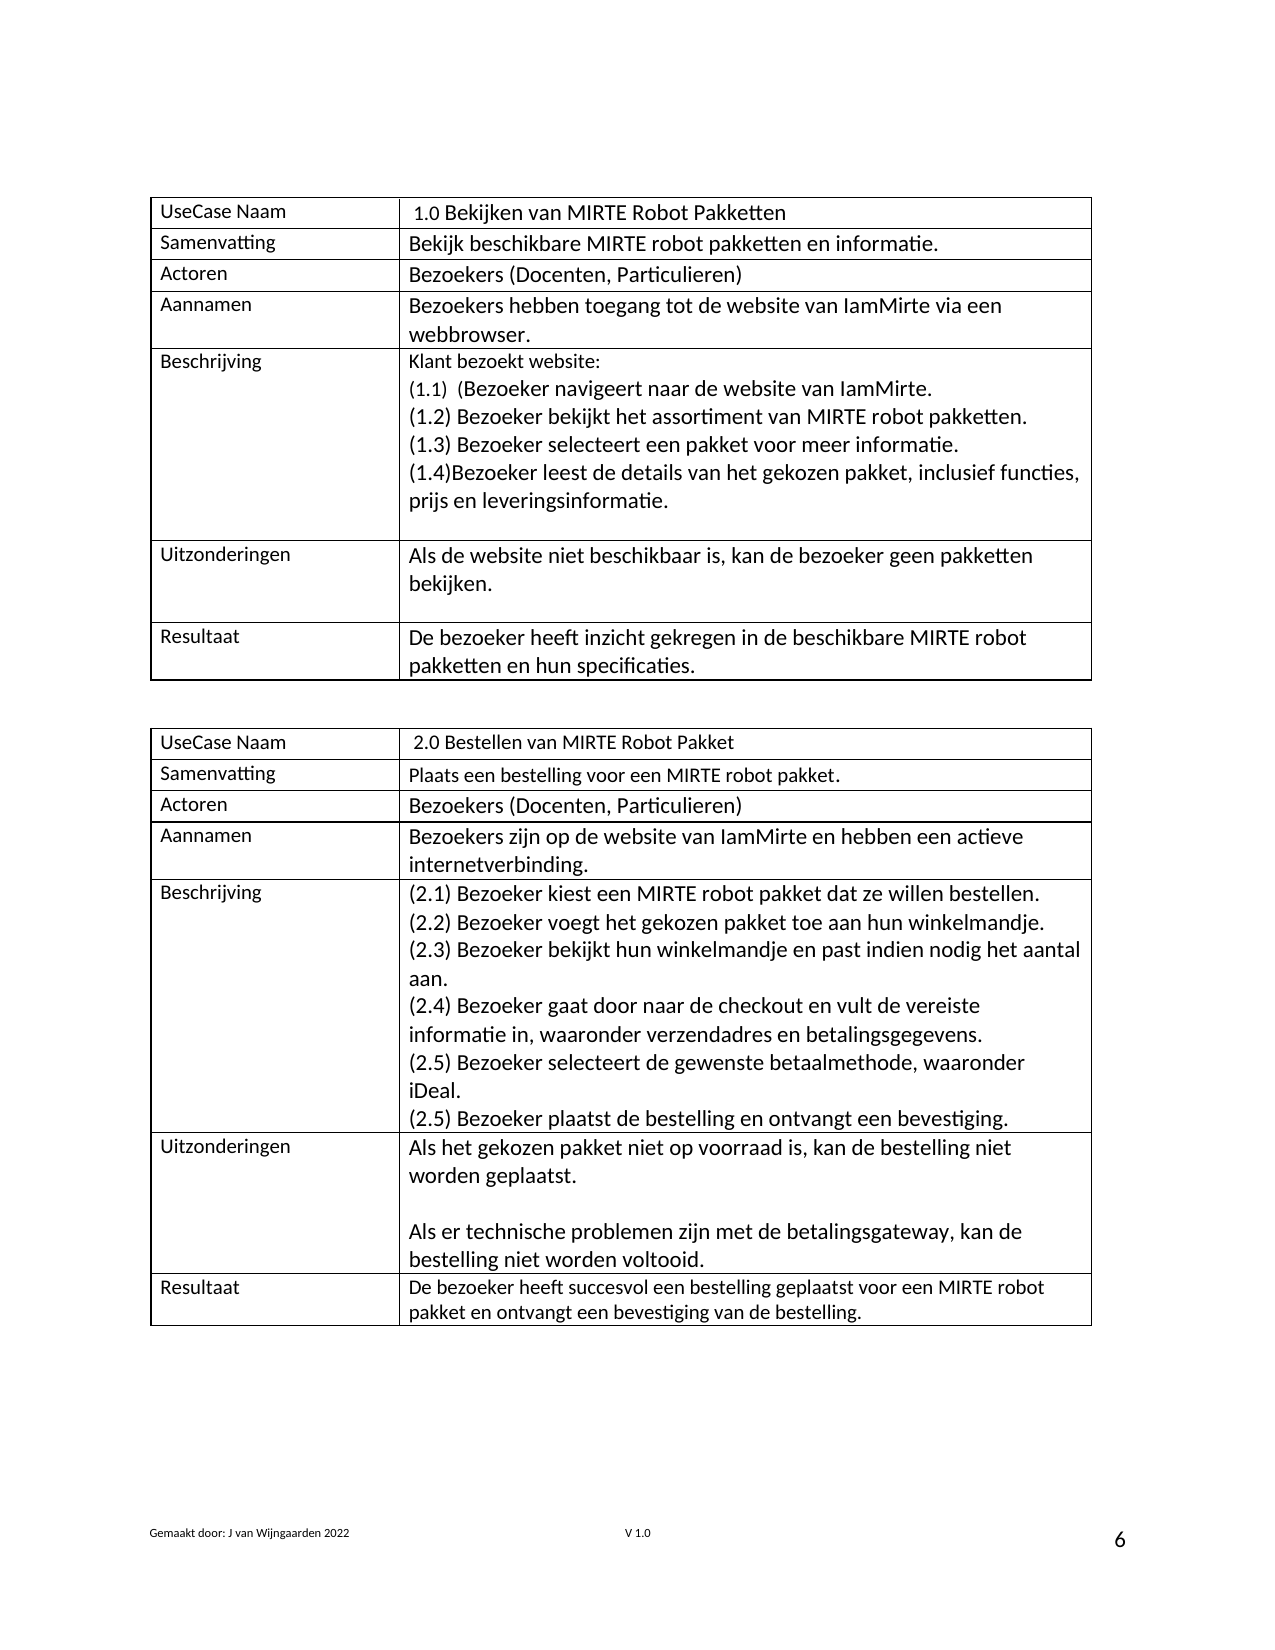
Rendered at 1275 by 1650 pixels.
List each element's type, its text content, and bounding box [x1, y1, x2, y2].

table_cell Aannamen [152, 823, 399, 878]
table_cell De bezoeker heeft succesvol een bestelling geplaatst voor een MIRTE robot pakket en ontvangt een bevestiging van de bestelling. [400, 1274, 1091, 1325]
table_header 2.0 Bestellen van MIRTE Robot Pakket [400, 729, 1091, 759]
table_cell De bezoeker heeft inzicht gekregen in de beschikbare MIRTE robot pakketten en hun specificaties. [400, 623, 1091, 679]
table_cell Resultaat [152, 1274, 399, 1325]
table_cell Uitzonderingen [152, 1133, 399, 1273]
table_cell Aannamen [152, 292, 399, 348]
table_cell Bezoekers (Docenten, Particulieren) [400, 791, 1091, 821]
table_cell Als de website niet beschikbaar is, kan de bezoeker geen pakketten bekijken. [400, 541, 1091, 622]
table_cell Uitzonderingen [152, 541, 399, 622]
table_cell Beschrijving [152, 349, 399, 540]
table_cell Bekijk beschikbare MIRTE robot pakketten en informatie. [400, 229, 1091, 259]
table_cell (2.1) Bezoeker kiest een MIRTE robot pakket dat ze willen bestellen. (2.2) Bezoeker voegt het gekozen pakket toe aan hun winkelmandje. (2.3) Bezoeker bekijkt hun winkelmandje en past indien nodig het aantal aan. (2.4) Bezoeker gaat door naar de checkout en vult de vereiste informatie in, waaronder verzendadres en betalingsgegevens. (2.5) Bezoeker selecteert de gewenste betaalmethode, waaronder iDeal. (2.5) Bezoeker plaatst de bestelling en ontvangt een bevestiging. [400, 880, 1091, 1132]
table_cell Samenvatting [152, 229, 399, 259]
table_cell Actoren [152, 791, 399, 821]
table_cell Resultaat [152, 623, 399, 679]
table_header UseCase Naam [152, 198, 399, 228]
table_cell Als het gekozen pakket niet op voorraad is, kan de bestelling niet worden geplaatst. Als er technische problemen zijn met de betalingsgateway, kan de bestelling niet worden voltooid. [400, 1133, 1091, 1273]
table_cell Bezoekers (Docenten, Particulieren) [400, 260, 1091, 291]
table_cell Samenvatting [152, 760, 399, 790]
table_header UseCase Naam [152, 729, 399, 759]
table_cell Plaats een bestelling voor een MIRTE robot pakket. [400, 760, 1091, 790]
table_cell Bezoekers zijn op de website van IamMirte en hebben een actieve internetverbinding. [400, 823, 1091, 878]
table_cell Klant bezoekt website: (1.1) (Bezoeker navigeert naar de website van IamMirte. (1.2) Bezoeker bekijkt het assortiment van MIRTE robot pakketten. (1.3) Bezoeker selecteert een pakket voor meer informatie. (1.4)Bezoeker leest de details van het gekozen pakket, inclusief functies, prijs en leveringsinformatie. [400, 349, 1091, 540]
table_cell Bezoekers hebben toegang tot de website van IamMirte via een webbrowser. [400, 292, 1091, 348]
table_header 1.0 Bekijken van MIRTE Robot Pakketten [400, 198, 1091, 228]
table_cell Actoren [152, 260, 399, 291]
table_cell Beschrijving [152, 880, 399, 1132]
